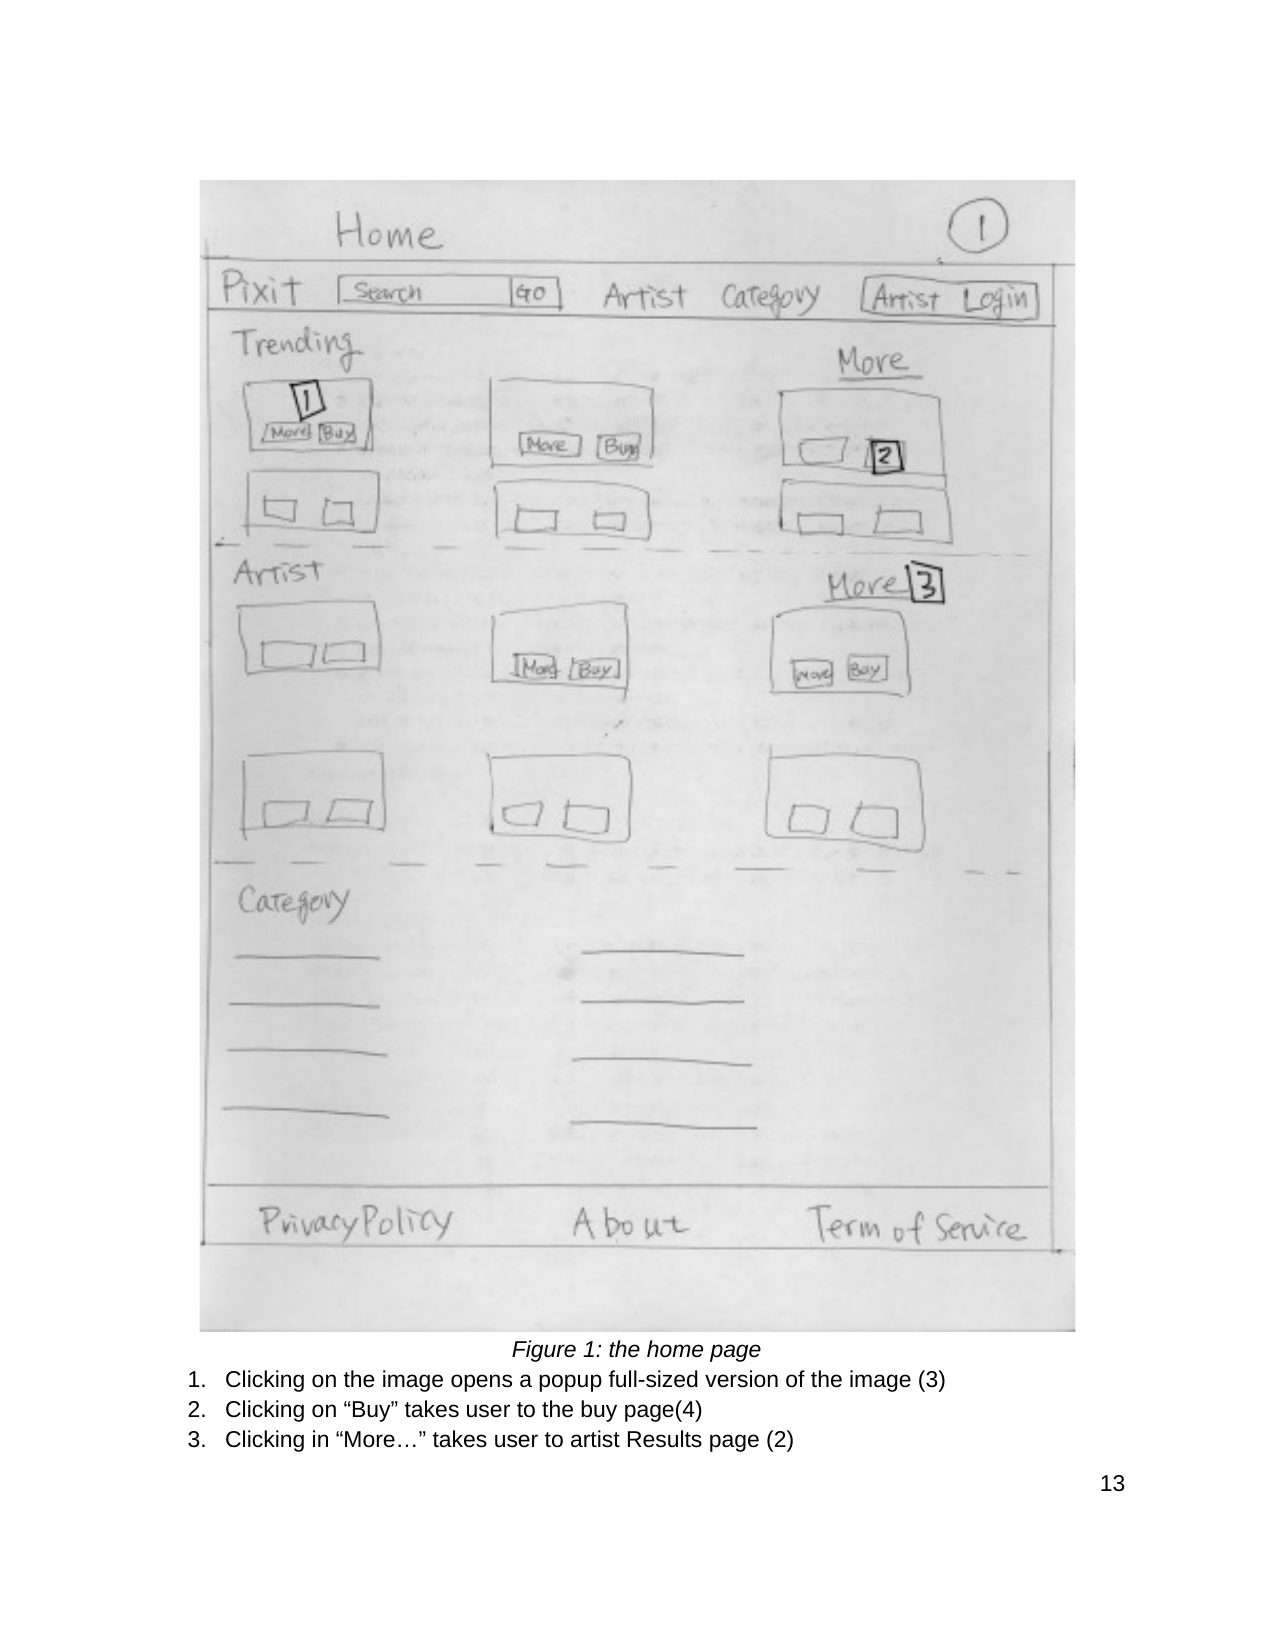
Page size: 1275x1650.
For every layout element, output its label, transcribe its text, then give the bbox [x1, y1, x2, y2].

text Figure 1: the home page [150, 1336, 1125, 1362]
list Clicking on the image opens a popup full-sized version of the image (3) [187, 1366, 1125, 1392]
picture [199, 180, 1076, 1332]
list Clicking in “More…” takes user to artist Results page (2) [187, 1426, 1125, 1453]
list Clicking on “Buy” takes user to the buy page(4) [187, 1396, 1125, 1422]
